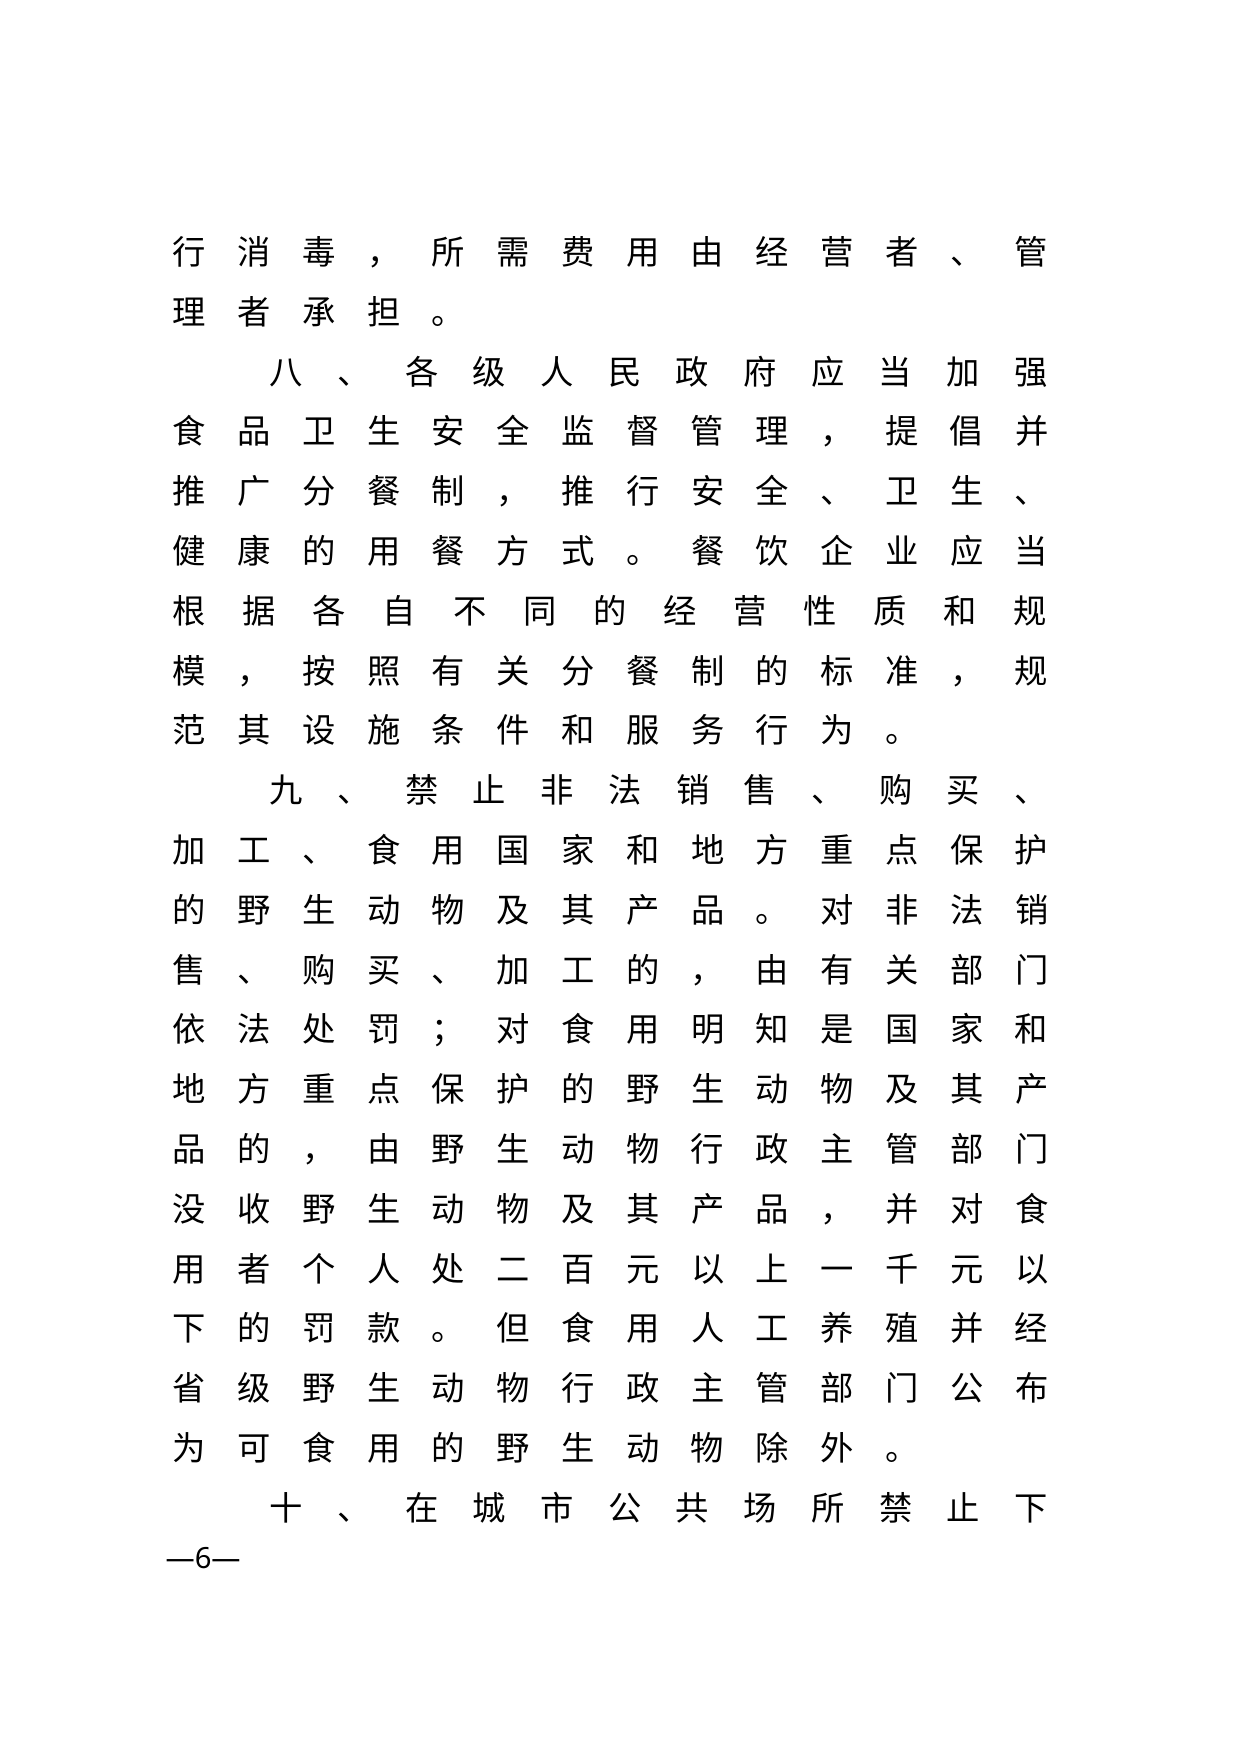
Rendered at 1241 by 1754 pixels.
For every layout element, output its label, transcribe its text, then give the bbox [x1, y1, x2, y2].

text 九、禁止非法销售、购买、加工、食用国家和地方重点保护的野生动物及其产品。对非法销售、购买、加工的，由有关部门依法处罚；对食用明知是国家和地方重点保护的野生动物及其产品的，由野生动物行政主管部门没收野生动物及其产品，并对食用者个人处二百元以上一千元以下的罚款。但食用人工养殖并经省级野生动物行政主管部门公布为可食用的野生动物除外。 [172, 758, 1079, 1476]
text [172, 220, 1079, 340]
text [172, 1476, 1079, 1536]
text 八、各级人民政府应当加强食品卫生安全监督管理，提倡并推广分餐制，推行安全、卫生、健康的用餐方式。餐饮企业应当根据各自不同的经营性质和规模，按照有关分餐制的标准，规范其设施条件和服务行为。 [172, 340, 1079, 758]
